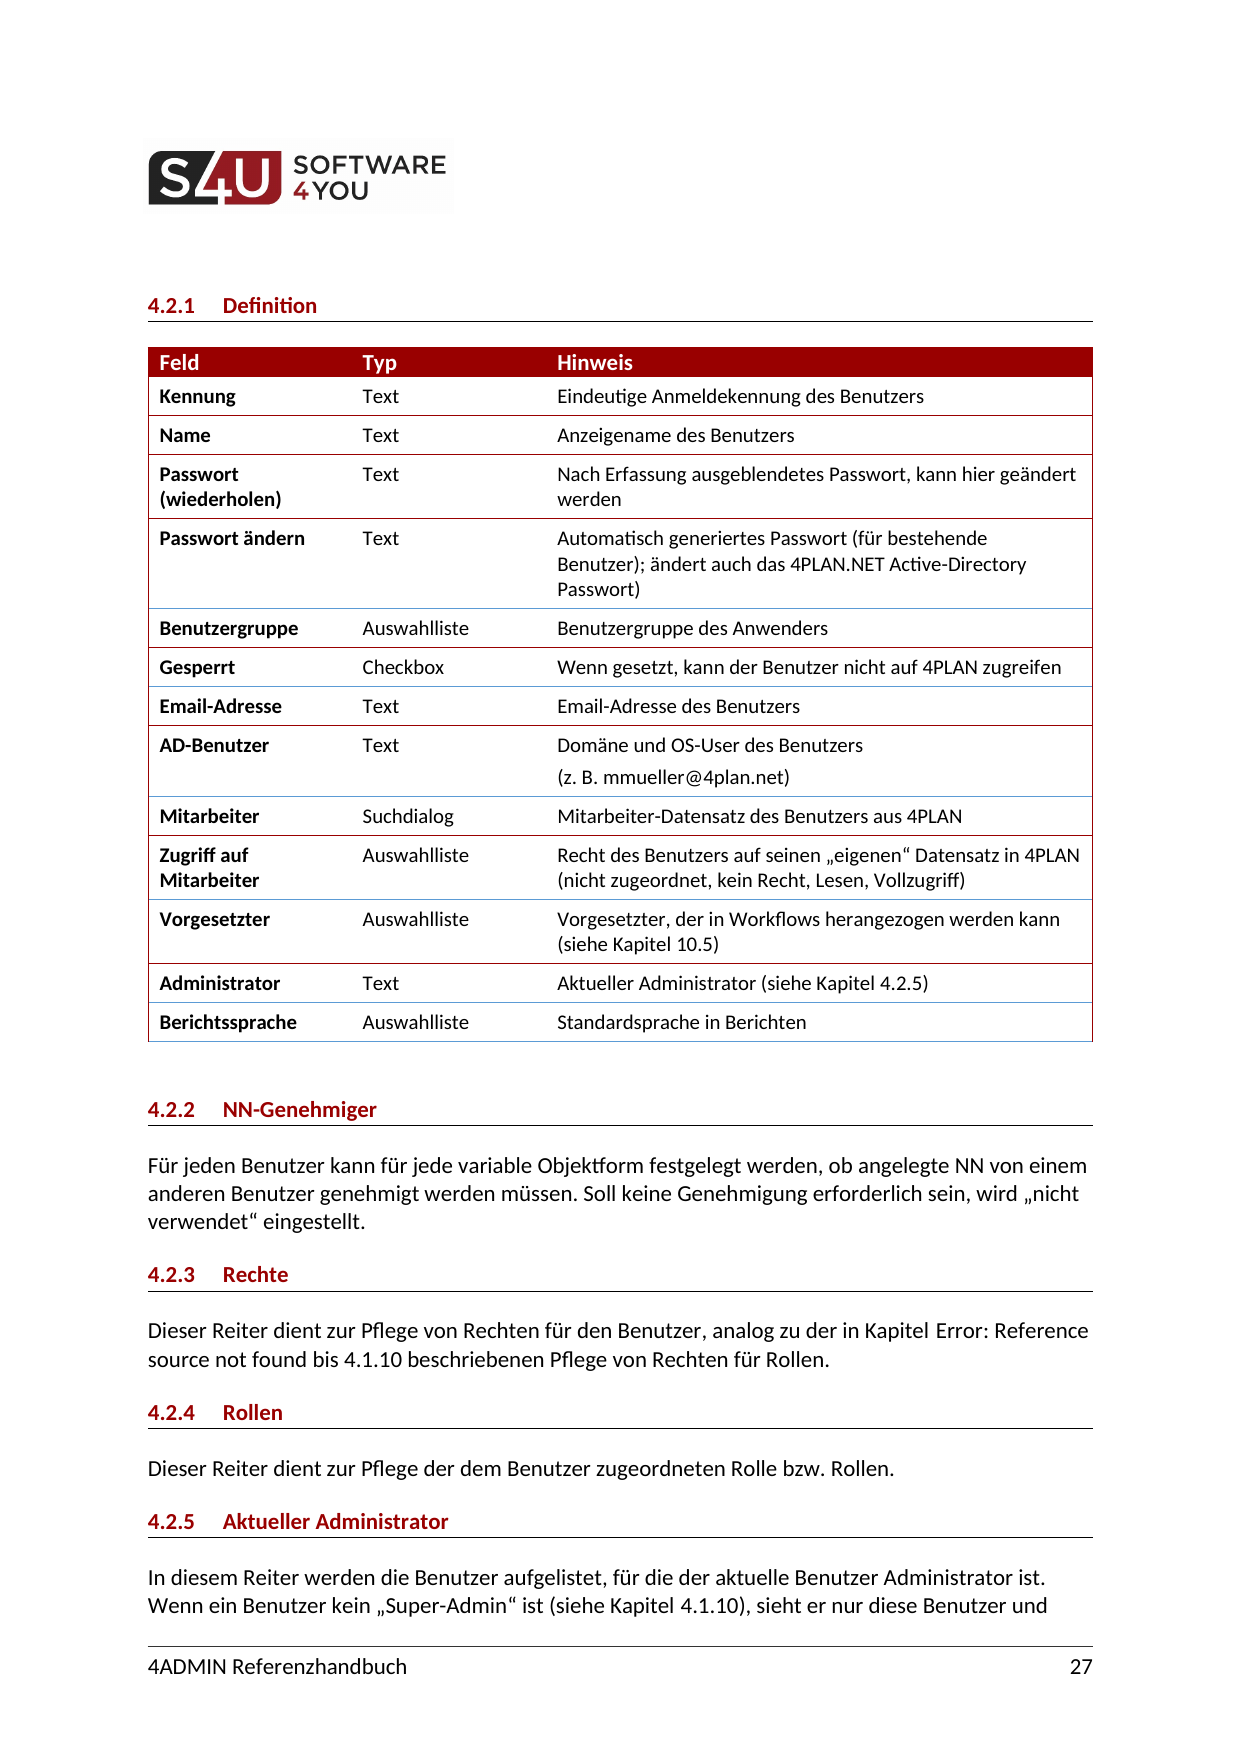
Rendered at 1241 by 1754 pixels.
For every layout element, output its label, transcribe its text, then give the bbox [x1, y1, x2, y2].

table_cell Benutzergruppe des Anwenders [546, 609, 1092, 647]
table_cell AD-Benutzer [149, 726, 351, 796]
table_cell Anzeigename des Benutzers [546, 416, 1092, 454]
table_cell Text [351, 455, 546, 518]
table_cell Recht des Benutzers auf seinen „eigenen“ Datensatz in 4PLAN (nicht zugeordnet, kein Recht, Lesen, Vollzugriff) [546, 836, 1092, 899]
table_cell Aktueller Administrator (siehe Kapitel 4.2.5) [546, 964, 1092, 1002]
picture [142, 138, 454, 214]
table_cell Mitarbeiter [149, 797, 351, 834]
table_cell Text [351, 687, 546, 725]
table_cell Passwort (wiederholen) [149, 455, 351, 518]
table_cell Vorgesetzter, der in Workflows herangezogen werden kann (siehe Kapitel 10.5) [546, 900, 1092, 963]
table_cell Suchdialog [351, 797, 546, 834]
table_cell Text [351, 964, 546, 1002]
table_cell Kennung [149, 377, 351, 415]
table_cell Auswahlliste [351, 900, 546, 963]
table_cell Standardsprache in Berichten [546, 1003, 1092, 1041]
subtitle NN-Genehmiger [148, 1095, 1093, 1125]
table_cell Auswahlliste [351, 609, 546, 647]
subtitle Rollen [148, 1398, 1093, 1428]
table_cell Zugriff auf Mitarbeiter [149, 836, 351, 899]
table_cell Text [351, 377, 546, 415]
table_cell Name [149, 416, 351, 454]
table_cell Administrator [149, 964, 351, 1002]
table_cell Email-Adresse [149, 687, 351, 725]
table_cell Vorgesetzter [149, 900, 351, 963]
table_header Feld [149, 348, 351, 376]
table_cell Text [351, 519, 546, 608]
subtitle Aktueller Administrator [148, 1507, 1093, 1537]
table_cell Text [351, 416, 546, 454]
table_cell Domäne und OS-User des Benutzers (z. B. mmueller@4plan.net) [546, 726, 1092, 796]
table_header Typ [351, 348, 546, 376]
table_cell Auswahlliste [351, 1003, 546, 1041]
table_header Hinweis [546, 348, 1092, 376]
table_cell Berichtssprache [149, 1003, 351, 1041]
table_cell Wenn gesetzt, kann der Benutzer nicht auf 4PLAN zugreifen [546, 648, 1092, 686]
table_cell Passwort ändern [149, 519, 351, 608]
text Dieser Reiter dient zur Pflege von Rechten für den Benutzer, analog zu der in Kapitel 0 bis 4.1.10 beschriebenen Pflege von Rechten für Rollen. [148, 1317, 1093, 1373]
text Für jeden Benutzer kann für jede variable Objektform festgelegt werden, ob angelegte NN von einem anderen Benutzer genehmigt werden müssen. Soll keine Genehmigung erforderlich sein, wird „nicht verwendet“ eingestellt. [148, 1151, 1093, 1236]
table_cell Benutzergruppe [149, 609, 351, 647]
text Dieser Reiter dient zur Pflege der dem Benutzer zugeordneten Rolle bzw. Rollen. [148, 1454, 1093, 1482]
subtitle Rechte [148, 1261, 1093, 1291]
table_cell Automatisch generiertes Passwort (für bestehende Benutzer); ändert auch das 4PLAN.NET Active-Directory Passwort) [546, 519, 1092, 608]
table_cell Gesperrt [149, 648, 351, 686]
table_cell Nach Erfassung ausgeblendetes Passwort, kann hier geändert werden [546, 455, 1092, 518]
table_cell Auswahlliste [351, 836, 546, 899]
table_cell Checkbox [351, 648, 546, 686]
table_cell Email-Adresse des Benutzers [546, 687, 1092, 725]
table_cell Eindeutige Anmeldekennung des Benutzers [546, 377, 1092, 415]
table_cell Mitarbeiter-Datensatz des Benutzers aus 4PLAN [546, 797, 1092, 834]
subtitle Definition [148, 291, 1093, 321]
table_cell Text [351, 726, 546, 796]
